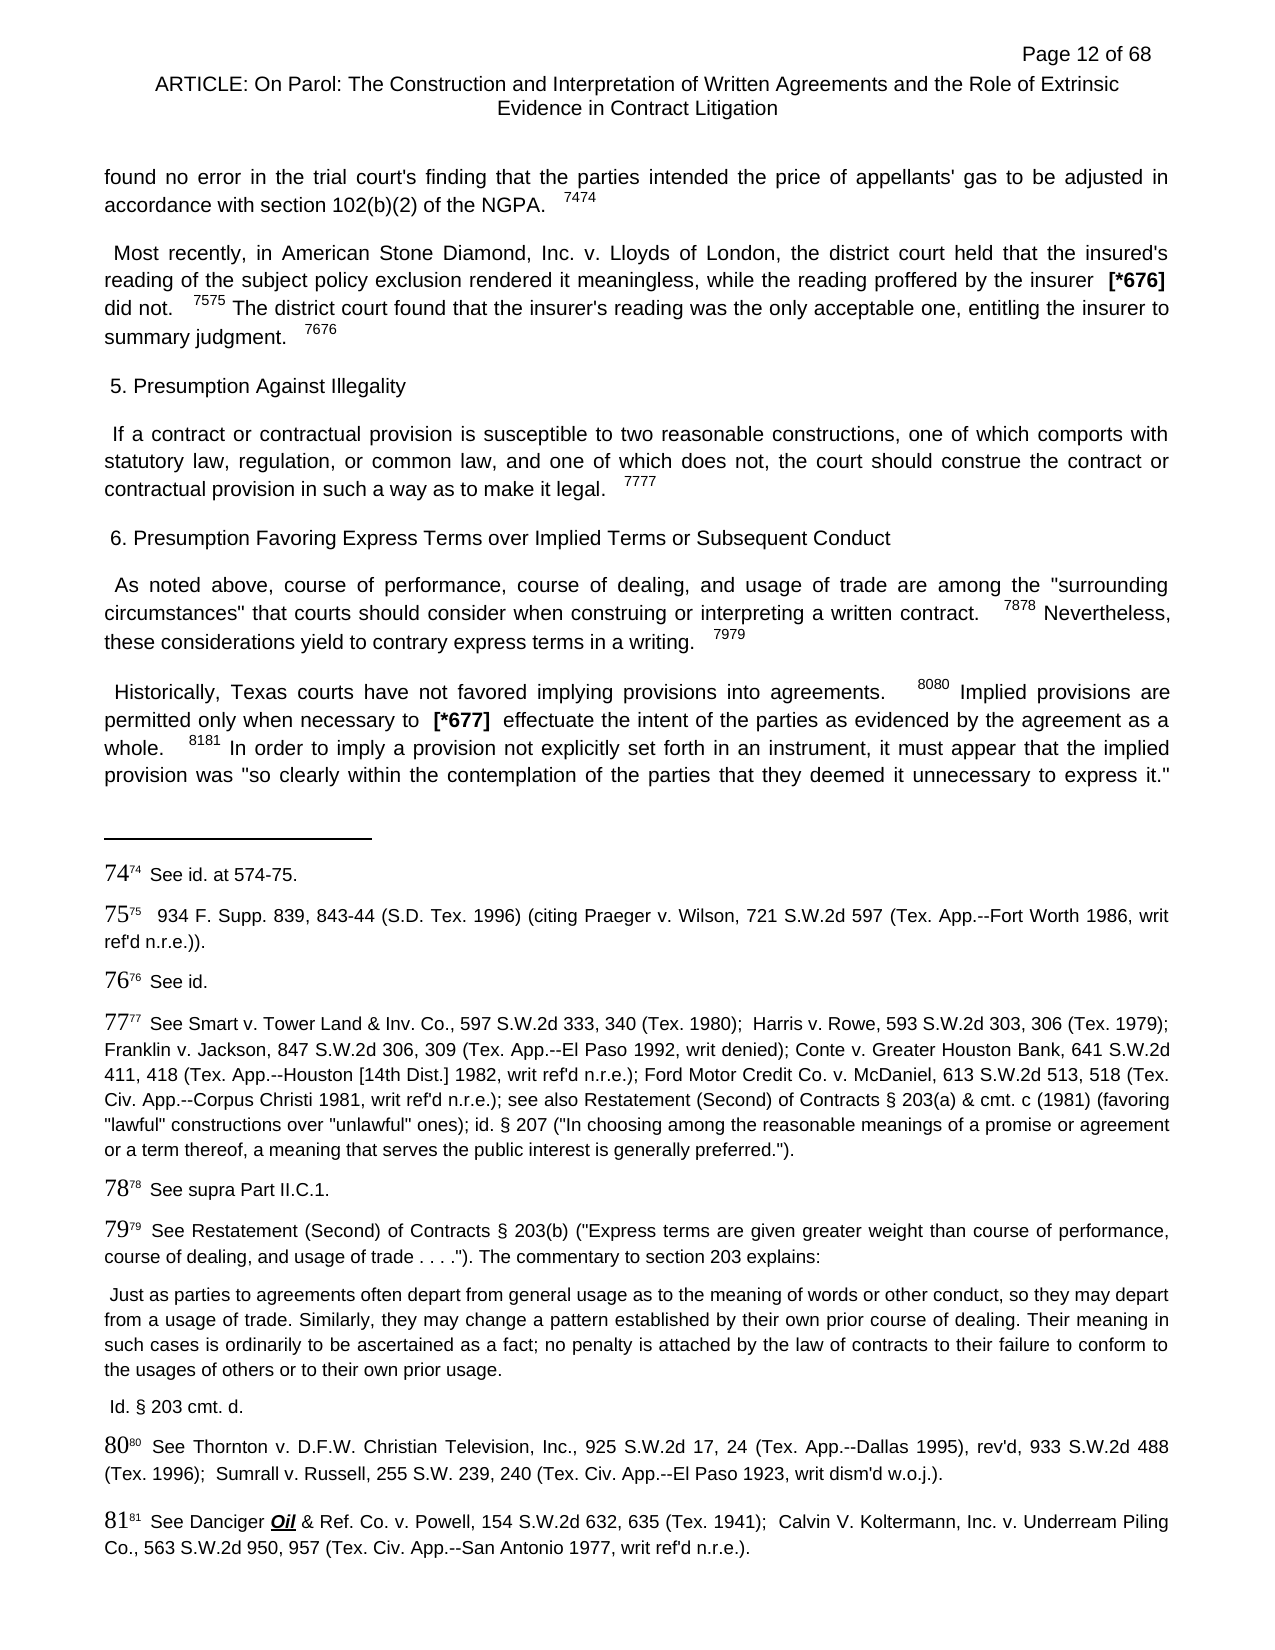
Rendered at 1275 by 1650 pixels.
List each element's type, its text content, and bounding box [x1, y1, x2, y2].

text Historically, Texas courts have not favored implying provisions into agreements. 80 Implied provisions are permitted only when necessary to [*677] effectuate the intent of the parties as evidenced by the agreement as a whole. 81 In order to imply a provision not explicitly set forth in an instrument, it must appear that the implied provision was "so clearly within the contemplation of the parties that they deemed it unnecessary to express it." 82 It is not enough that an implied provision is necessary to make an agreement "fair," or that without such a provision the agreement would be improvident, unwise, or unjust. 83 Moreover, Texas courts will generally refrain from any construction that requires the insertion of a qualifying phrase to alter the ordinary meaning of the literal text. 84 [104, 676, 1171, 787]
text As noted above, course of performance, course of dealing, and usage of trade are among the "surrounding circumstances" that courts should consider when construing or interpreting a written contract. 78 Nevertheless, these considerations yield to contrary express terms in a writing. 79 [104, 570, 1171, 655]
text 6. Presumption Favoring Express Terms over Implied Terms or Subsequent Conduct [104, 522, 1171, 549]
text Most recently, in American Stone Diamond, Inc. v. Lloyds of London, the district court held that the insured's reading of the subject policy exclusion rendered it meaningless, while the reading proffered by the insurer [*676] did not. 75 The district court found that the insurer's reading was the only acceptable one, entitling the insurer to summary judgment. 76 [104, 238, 1171, 350]
text 5. Presumption Against Illegality [104, 371, 1171, 398]
text The court considered each of the rules of construction proffered by Tennessee in support of its reading of section 8(a), but found that "each application of these rules of construction . . . leads to the complete negation of the line 'defined in Section 102(b)(2) of the Natural Gas Policy Act of 1978.' " 72 In the spirit of giving meaning and purpose to each provision of the contract, the court concluded that section 8(a) was ambiguous as a matter of law and, therefore, the trial court's consideration of parol evidence was proper. 73 Then, after reviewing the proffered parol evidence regarding industry custom and the course of negotiations leading to the contract at issue, the court found no error in the trial court's finding that the parties intended the price of appellants' gas to be adjusted in accordance with section 102(b)(2) of the NGPA. 74 [104, 161, 1171, 217]
text If a contract or contractual provision is susceptible to two reasonable constructions, one of which comports with statutory law, regulation, or common law, and one of which does not, the court should construe the contract or contractual provision in such a way as to make it legal. 77 [104, 418, 1171, 501]
